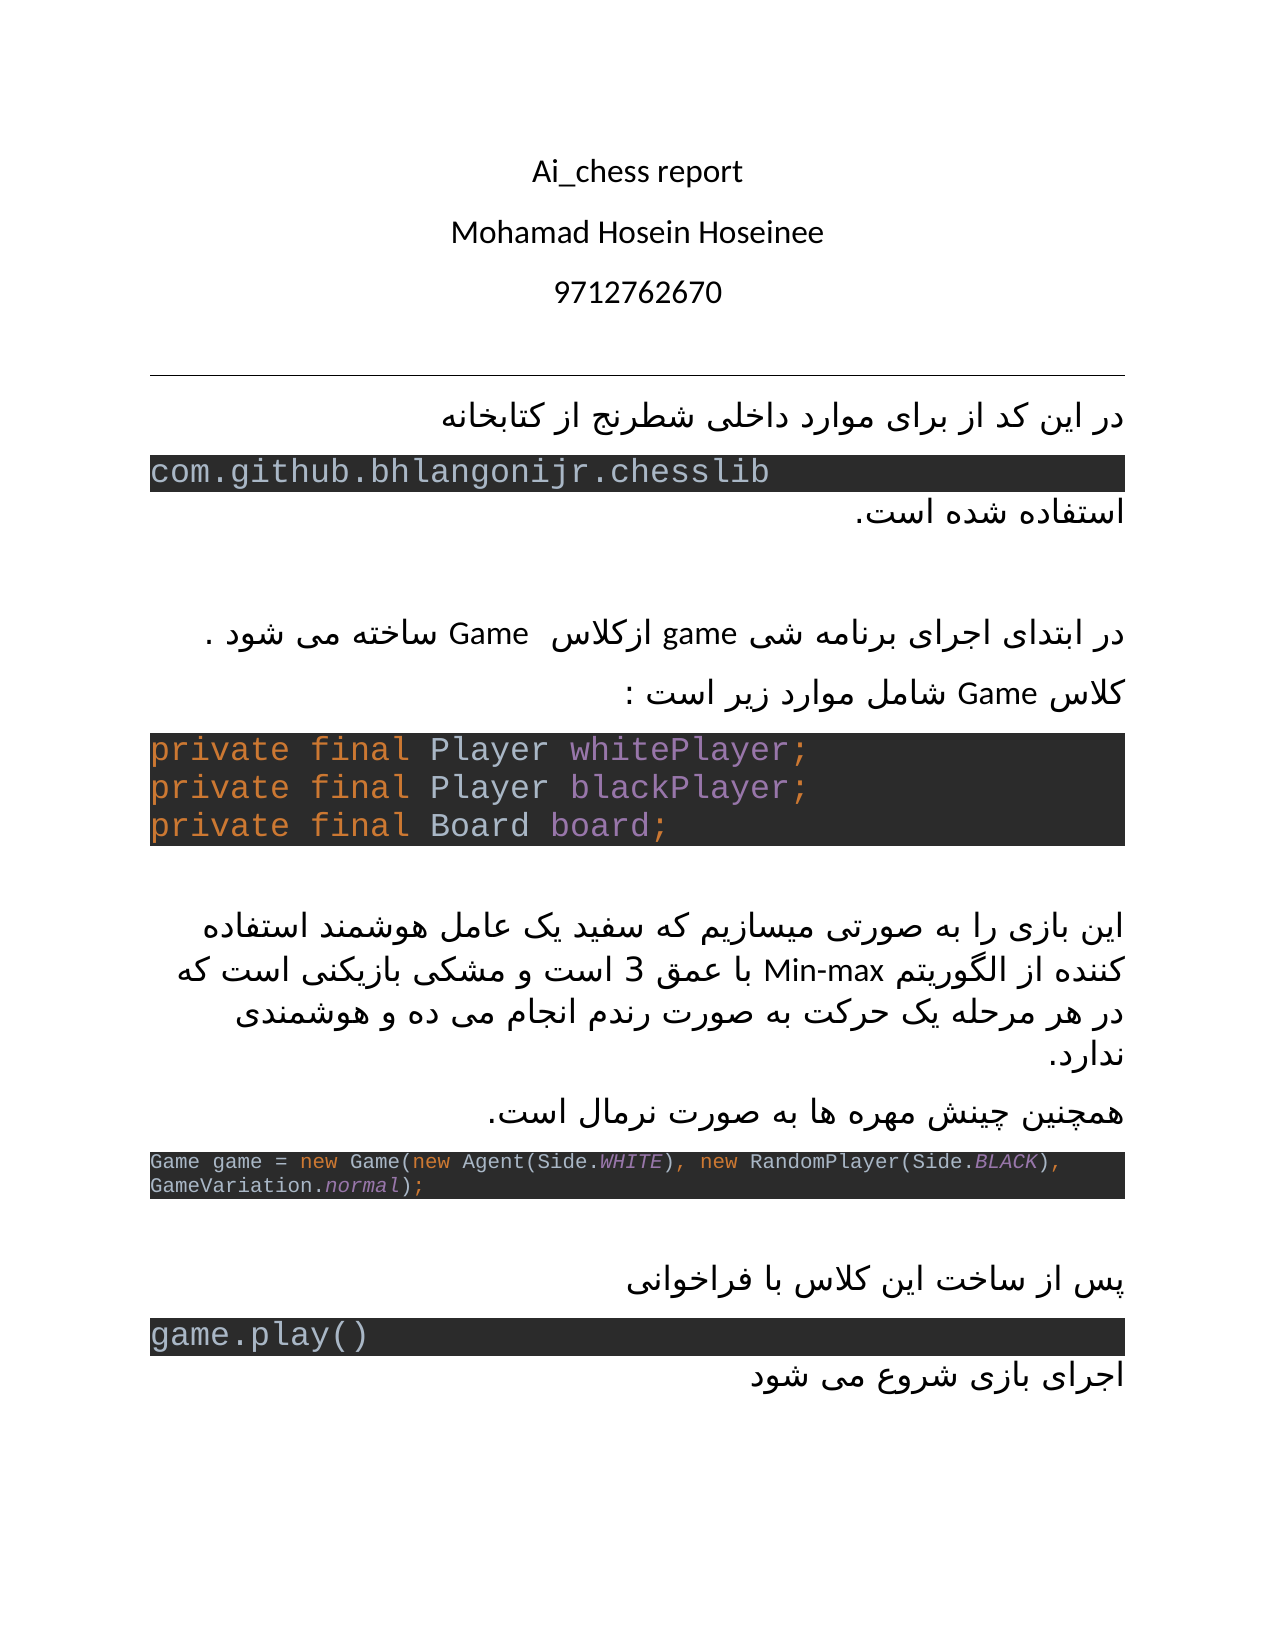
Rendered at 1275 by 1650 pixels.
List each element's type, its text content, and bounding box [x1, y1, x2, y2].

text این بازی را به صورتی میسازیم که سفید یک عامل هوشمند استفاده کننده از الگوریتم Min-max با عمق 3 است و مشکی بازیکنی است که در هر مرحله یک حرکت به صورت رندم انجام می ده و هوشمندی ندارد. [150, 907, 1125, 1073]
text Ai_chess report [150, 150, 1125, 191]
text 9712762670 [150, 271, 1125, 312]
text game.play() [150, 1318, 1125, 1356]
text همچنین چینش مهره ها به صورت نرمال است. [150, 1093, 1125, 1132]
text استفاده شده است. [150, 492, 1125, 531]
text پس از ساخت این کلاس با فراخوانی [150, 1259, 1125, 1298]
text Game game = new Game(new Agent(Side.WHITE), new RandomPlayer(Side.BLACK), GameVariation.normal); [150, 1152, 1125, 1199]
text Mohamad Hosein Hoseinee [150, 211, 1125, 251]
text در ابتدای اجرای برنامه شی game ازکلاس Game ساخته می شود . [150, 612, 1125, 652]
text کلاس Game شامل موارد زیر است : [150, 672, 1125, 713]
text com.github.bhlangonijr.chesslib [150, 455, 1125, 492]
text اجرای بازی شروع می شود [150, 1356, 1125, 1395]
text در این کد از برای موارد داخلی شطرنج از کتابخانه [150, 396, 1125, 435]
text private final Player whitePlayer; private final Player blackPlayer; private final Board board; [150, 733, 1125, 846]
